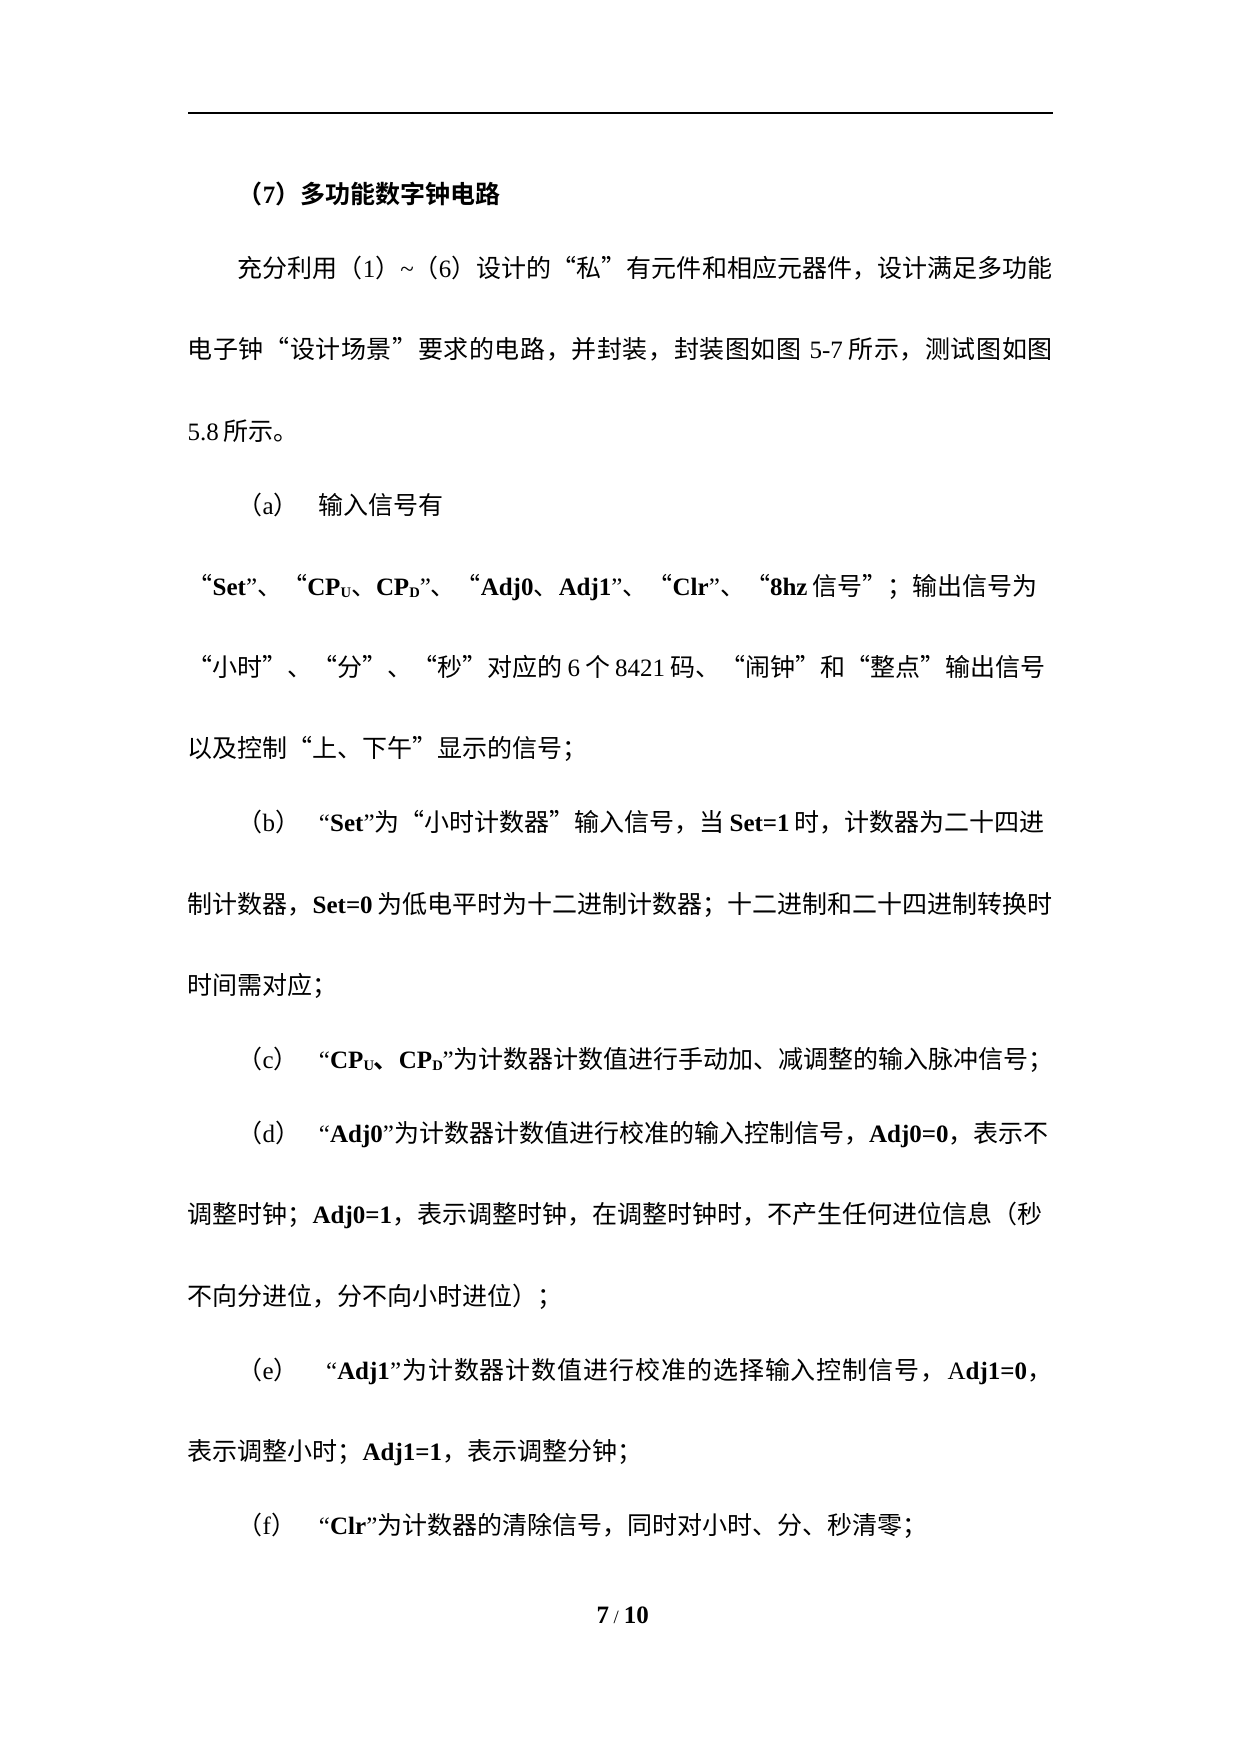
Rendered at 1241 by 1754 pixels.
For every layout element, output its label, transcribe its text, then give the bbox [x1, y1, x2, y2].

list “CPU、CPD”为计数器计数值进行手动加、减调整的输入脉冲信号； [187, 1025, 1053, 1090]
list 输入信号有“Set”、“CPU、CPD”、“Adj0、Adj1”、“Clr”、“8hz信号”；输出信号为“小时”、“分”、“秒”对应的6个8421码、“闹钟”和“整点”输出信号以及控制“上、下午”显示的信号； [187, 471, 1053, 779]
list “Adj1”为计数器计数值进行校准的选择输入控制信号，Adj1=0，表示调整小时；Adj1=1，表示调整分钟； [187, 1336, 1053, 1482]
list “Clr”为计数器的清除信号，同时对小时、分、秒清零； [187, 1491, 1053, 1556]
text 充分利用（1）~（6）设计的“私”有元件和相应元器件，设计满足多功能电子钟“设计场景”要求的电路，并封装，封装图如图 5-7所示，测试图如图 5.8所示。 [187, 234, 1053, 462]
list “Adj0”为计数器计数值进行校准的输入控制信号，Adj0=0，表示不调整时钟；Adj0=1，表示调整时钟，在调整时钟时，不产生任何进位信息（秒不向分进位，分不向小时进位）； [187, 1099, 1053, 1327]
subtitle （7）多功能数字钟电路 [187, 160, 1053, 225]
list “Set”为“小时计数器”输入信号，当Set=1时，计数器为二十四进制计数器，Set=0为低电平时为十二进制计数器；十二进制和二十四进制转换时时间需对应； [187, 788, 1053, 1016]
